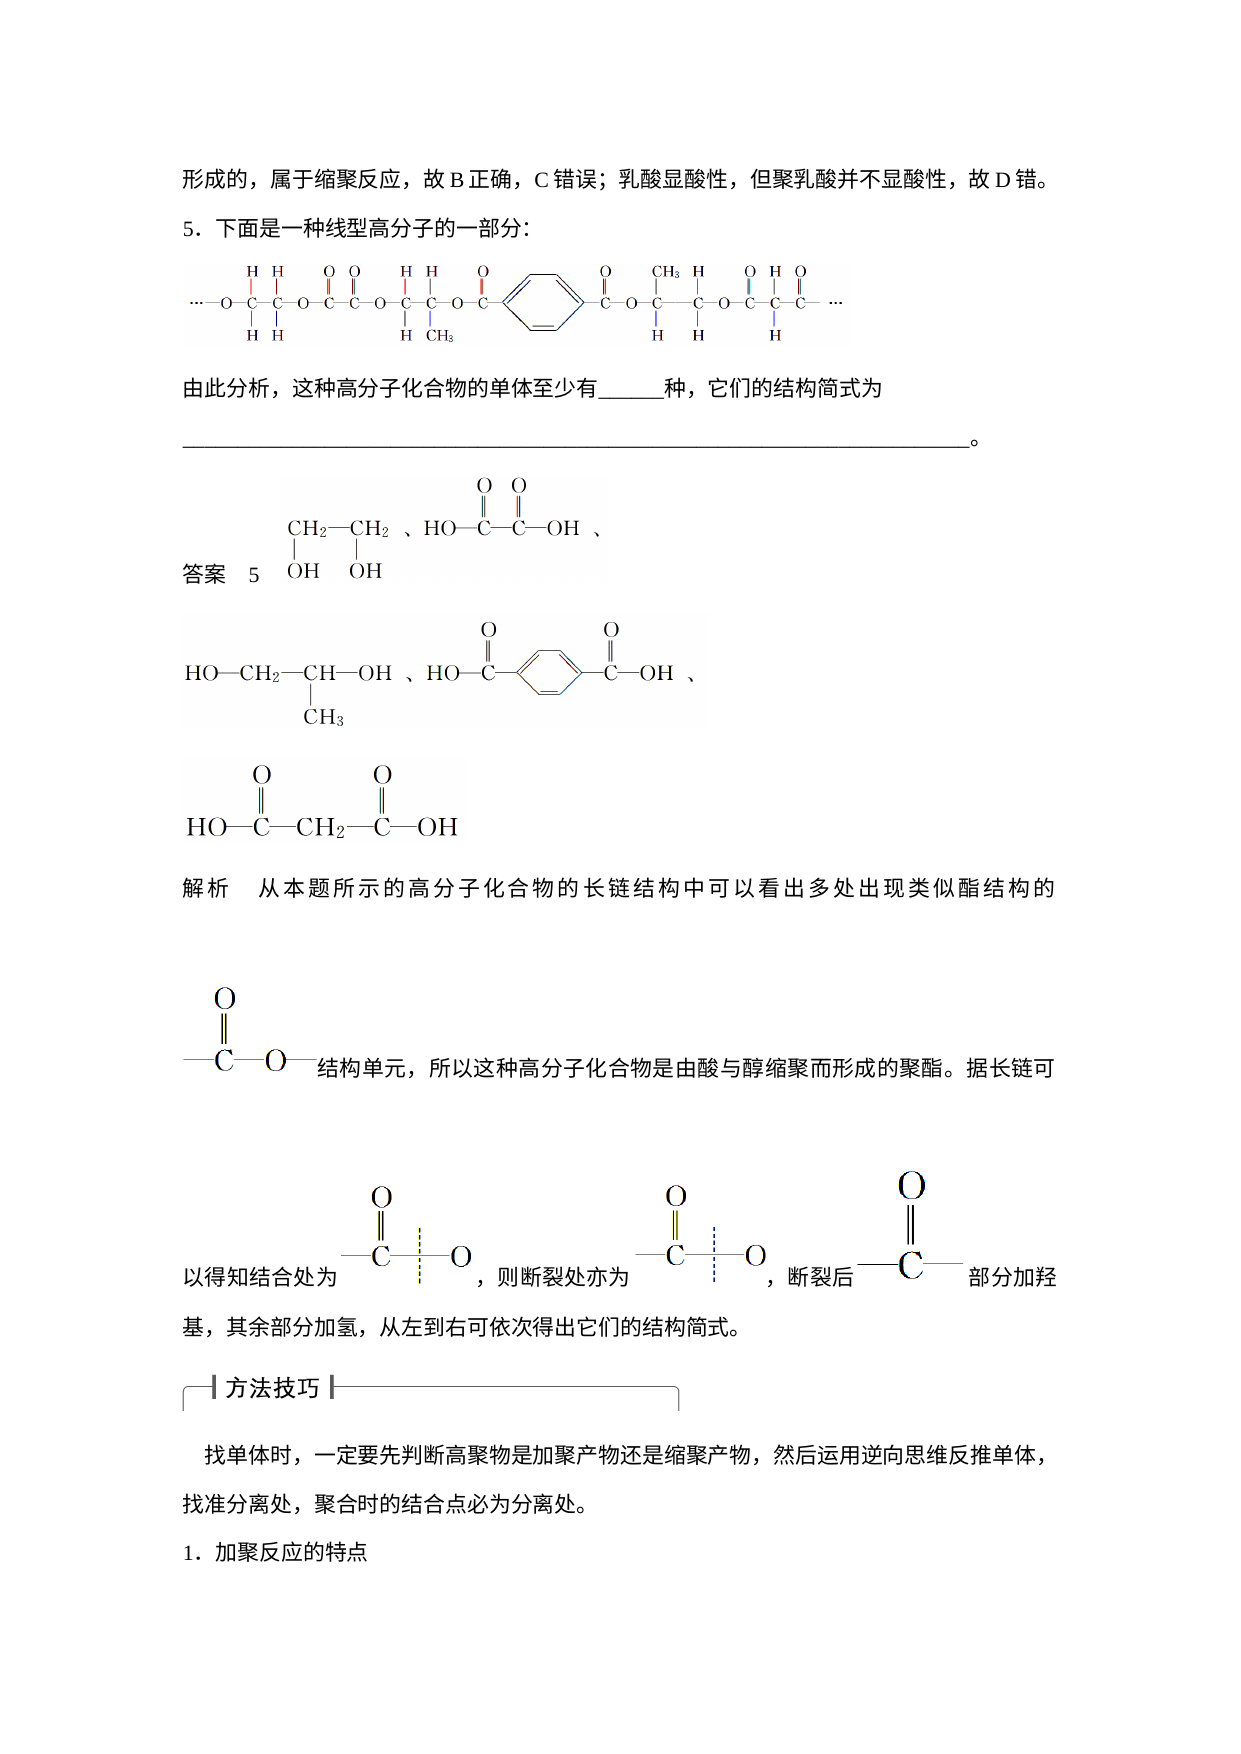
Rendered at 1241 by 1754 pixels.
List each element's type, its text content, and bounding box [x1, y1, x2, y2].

picture [854, 1164, 969, 1286]
text 解析 从本题所示的高分子化合物的长链结构中可以看出多处出现类似酯结构的结构单元，所以这种高分子化合物是由酸与醇缩聚而形成的聚酯。据长链可以得知结合处为，则断裂处亦为，断裂后部分加羟基，其余部分加氢，从左到右可依次得出它们的结构简式。 [183, 871, 1058, 1342]
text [183, 162, 1058, 194]
picture [182, 983, 317, 1077]
picture [182, 1370, 680, 1411]
text ________________________________________________________________________。 [183, 419, 1058, 452]
text 找单体时，一定要先判断高聚物是加聚产物还是缩聚产物，然后运用逆向思维反推单体，找准分离处，聚合时的结合点必为分离处。 [183, 1438, 1058, 1519]
picture [281, 476, 614, 583]
text 由此分析，这种高分子化合物的单体至少有______种，它们的结构简式为 [183, 371, 1058, 403]
picture [338, 1184, 476, 1286]
picture [182, 258, 849, 348]
picture [182, 613, 711, 729]
text 1．加聚反应的特点 [183, 1535, 1058, 1567]
text 5．下面是一种线型高分子的一部分： [183, 210, 1058, 243]
picture [631, 1180, 766, 1286]
picture [182, 758, 465, 844]
